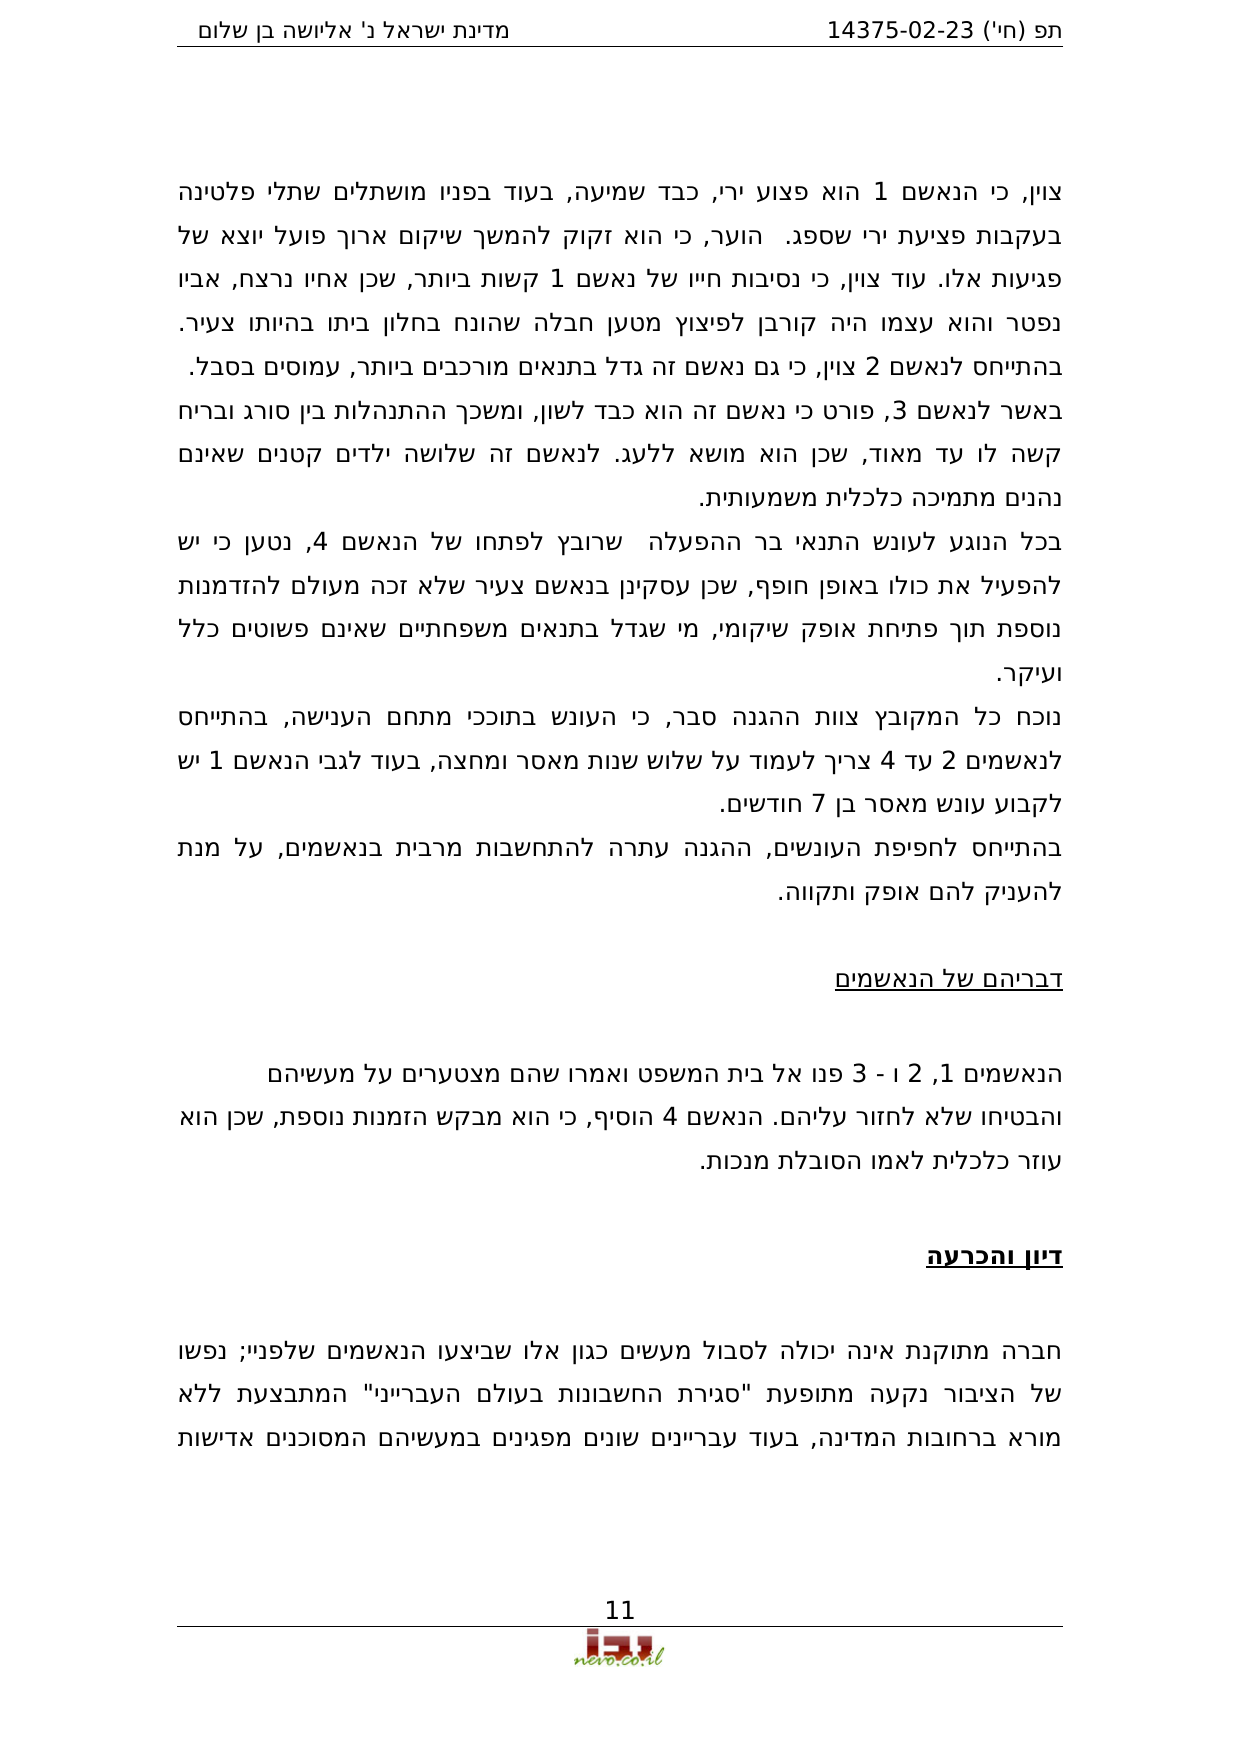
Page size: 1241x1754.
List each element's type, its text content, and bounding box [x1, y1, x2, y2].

text באשר לנאשם 3, פורט כי נאשם זה הוא כבד לשון, ומשכך ההתנהלות בין סורג ובריח קשה לו עד מאוד, שכן הוא מושא ללעג. לנאשם זה שלושה ילדים קטנים שאינם נהנים מתמיכה כלכלית משמעותית. [177, 396, 1063, 513]
picture [574, 1628, 666, 1667]
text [177, 1336, 1063, 1453]
text בכל הנוגע לעונש התנאי בר ההפעלה שרובץ לפתחו של הנאשם 4, נטען כי יש להפעיל את כולו באופן חופף, שכן עסקינן בנאשם צעיר שלא זכה מעולם להזדמנות נוספת תוך פתיחת אופק שיקומי, מי שגדל בתנאים משפחתיים שאינם פשוטים כלל ועיקר. [177, 527, 1063, 688]
text בהתייחס לחפיפת העונשים, ההגנה עתרה להתחשבות מרבית בנאשמים, על מנת להעניק להם אופק ותקווה. [177, 833, 1063, 906]
text נוכח כל המקובץ צוות ההגנה סבר, כי העונש בתוככי מתחם הענישה, בהתייחס לנאשמים 2 עד 4 צריך לעמוד על שלוש שנות מאסר ומחצה, בעוד לגבי הנאשם 1 יש לקבוע עונש מאסר בן 7 חודשים. [177, 702, 1063, 819]
text דבריהם של הנאשמים [177, 964, 1063, 993]
text הנאשמים 1, 2 ו - 3 פנו אל בית המשפט ואמרו שהם מצטערים על מעשיהם והבטיחו שלא לחזור עליהם. הנאשם 4 הוסיף, כי הוא מבקש הזמנות נוספת, שכן הוא עוזר כלכלית לאמו הסובלת מנכות. [177, 1059, 1063, 1176]
text דיון והכרעה [177, 1241, 1063, 1270]
text צוין, כי הנאשם 1 הוא פצוע ירי, כבד שמיעה, בעוד בפניו מושתלים שתלי פלטינה בעקבות פציעת ירי שספג. הוער, כי הוא זקוק להמשך שיקום ארוך פועל יוצא של פגיעות אלו. עוד צוין, כי נסיבות חייו של נאשם 1 קשות ביותר, שכן אחיו נרצח, אביו נפטר והוא עצמו היה קורבן לפיצוץ מטען חבלה שהונח בחלון ביתו בהיותו צעיר. בהתייחס לנאשם 2 צוין, כי גם נאשם זה גדל בתנאים מורכבים ביותר, עמוסים בסבל. [177, 177, 1063, 381]
